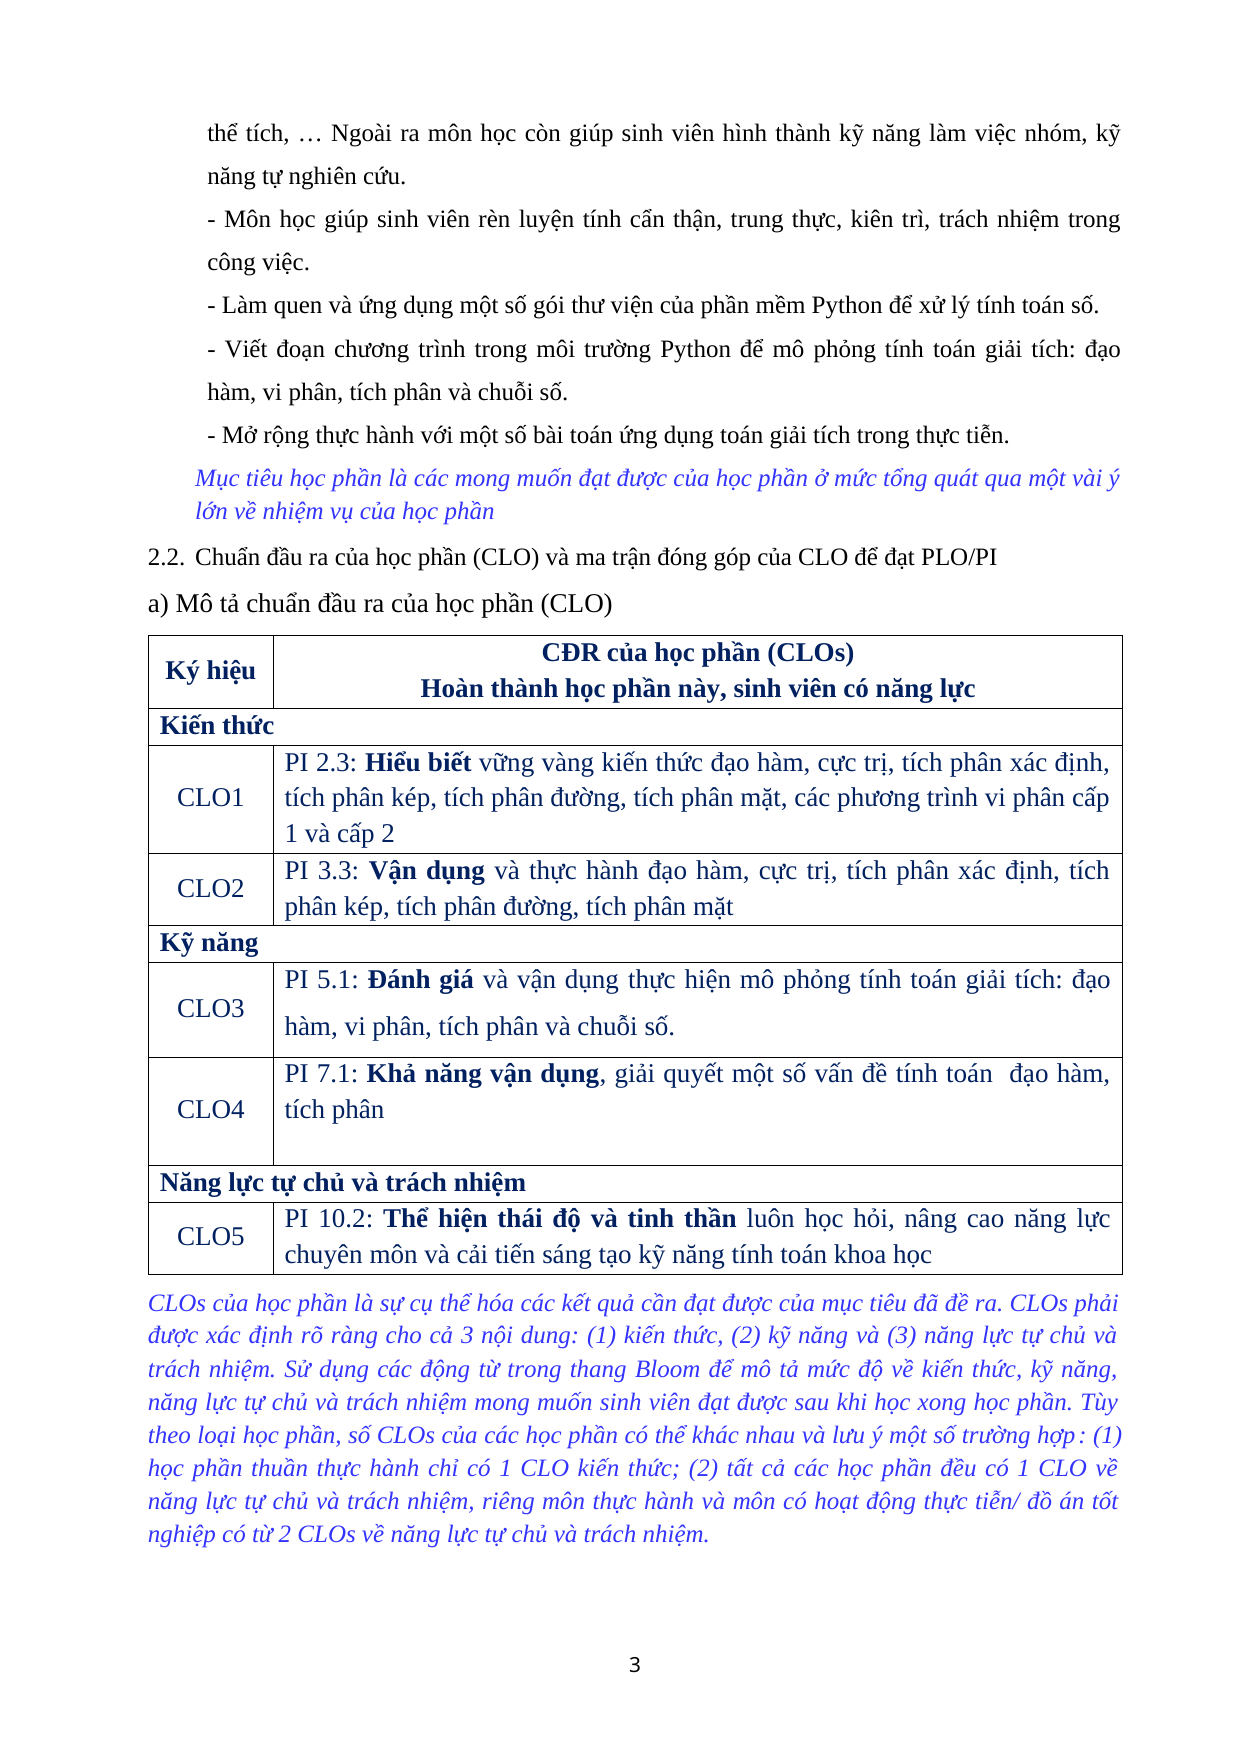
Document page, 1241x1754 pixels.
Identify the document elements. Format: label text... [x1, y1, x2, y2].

list - Viết đoạn chương trình trong môi trường Python để mô phỏng tính toán giải tích: đạo hàm, vi phân, tích phân và chuỗi số. [207, 334, 1122, 406]
table_cell CLO5 [149, 1203, 273, 1274]
text a) Mô tả chuẩn đầu ra của học phần (CLO) [148, 587, 1122, 618]
table_cell CLO1 [149, 746, 273, 853]
table_cell Kiến thức [149, 709, 1122, 745]
table_header Ký hiệu [149, 636, 273, 708]
list Mục tiêu học phần là các mong muốn đạt được của học phần ở mức tổng quát qua một vài ý lớn về nhiệm vụ của học phần [195, 463, 1122, 525]
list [207, 118, 1122, 190]
table_header CĐR của học phần (CLOs) Hoàn thành học phần này, sinh viên có năng lực [274, 636, 1122, 708]
table_cell PI 7.1: Khả năng vận dụng, giải quyết một số vấn đề tính toán đạo hàm, tích phân [274, 1058, 1122, 1165]
table_cell PI 2.3: Hiểu biết vững vàng kiến thức đạo hàm, cực trị, tích phân xác định, tích phân kép, tích phân đường, tích phân mặt, các phương trình vi phân cấp 1 và cấp 2 [274, 746, 1122, 853]
table_cell CLO2 [149, 854, 273, 925]
table_cell CLO4 [149, 1058, 273, 1165]
table_cell PI 3.3: Vận dụng và thực hành đạo hàm, cực trị, tích phân xác định, tích phân kép, tích phân đường, tích phân mặt [274, 854, 1122, 925]
text CLOs của học phần là sự cụ thể hóa các kết quả cần đạt được của mục tiêu đã đề ra. CLOs phải được xác định rõ ràng cho cả 3 nội dung: (1) kiến thức, (2) kỹ năng và (3) năng lực tự chủ và trách nhiệm. Sử dụng các động từ trong thang Bloom để mô tả mức độ về kiến thức, kỹ năng, năng lực tự chủ và trách nhiệm mong muốn sinh viên đạt được sau khi học xong học phần. Tùy theo loại học phần, số CLOs của các học phần có thể khác nhau và lưu ý một số trường hợp: (1) học phần thuần thực hành chỉ có 1 CLO kiến thức; (2) tất cả các học phần đều có 1 CLO về năng lực tự chủ và trách nhiệm, riêng môn thực hành và môn có hoạt động thực tiễn/ đồ án tốt nghiệp có từ 2 CLOs về năng lực tự chủ và trách nhiệm. [148, 1288, 1122, 1547]
table_cell PI 10.2: Thể hiện thái độ và tinh thần luôn học hỏi, nâng cao năng lực chuyên môn và cải tiến sáng tạo kỹ năng tính toán khoa học [274, 1203, 1122, 1274]
table_cell PI 5.1: Đánh giá và vận dụng thực hiện mô phỏng tính toán giải tích: đạo hàm, vi phân, tích phân và chuỗi số. [274, 963, 1122, 1057]
list - Môn học giúp sinh viên rèn luyện tính cẩn thận, trung thực, kiên trì, trách nhiệm trong công việc. [207, 204, 1122, 276]
list - Mở rộng thực hành với một số bài toán ứng dụng toán giải tích trong thực tiễn. [207, 420, 1122, 449]
list Chuẩn đầu ra của học phần (CLO) và ma trận đóng góp của CLO để đạt PLO/PI [148, 542, 1122, 570]
list - Làm quen và ứng dụng một số gói thư viện của phần mềm Python để xử lý tính toán số. [207, 291, 1122, 319]
table_cell Năng lực tự chủ và trách nhiệm [149, 1166, 1122, 1202]
table_cell CLO3 [149, 963, 273, 1057]
table_cell Kỹ năng [149, 926, 1122, 962]
